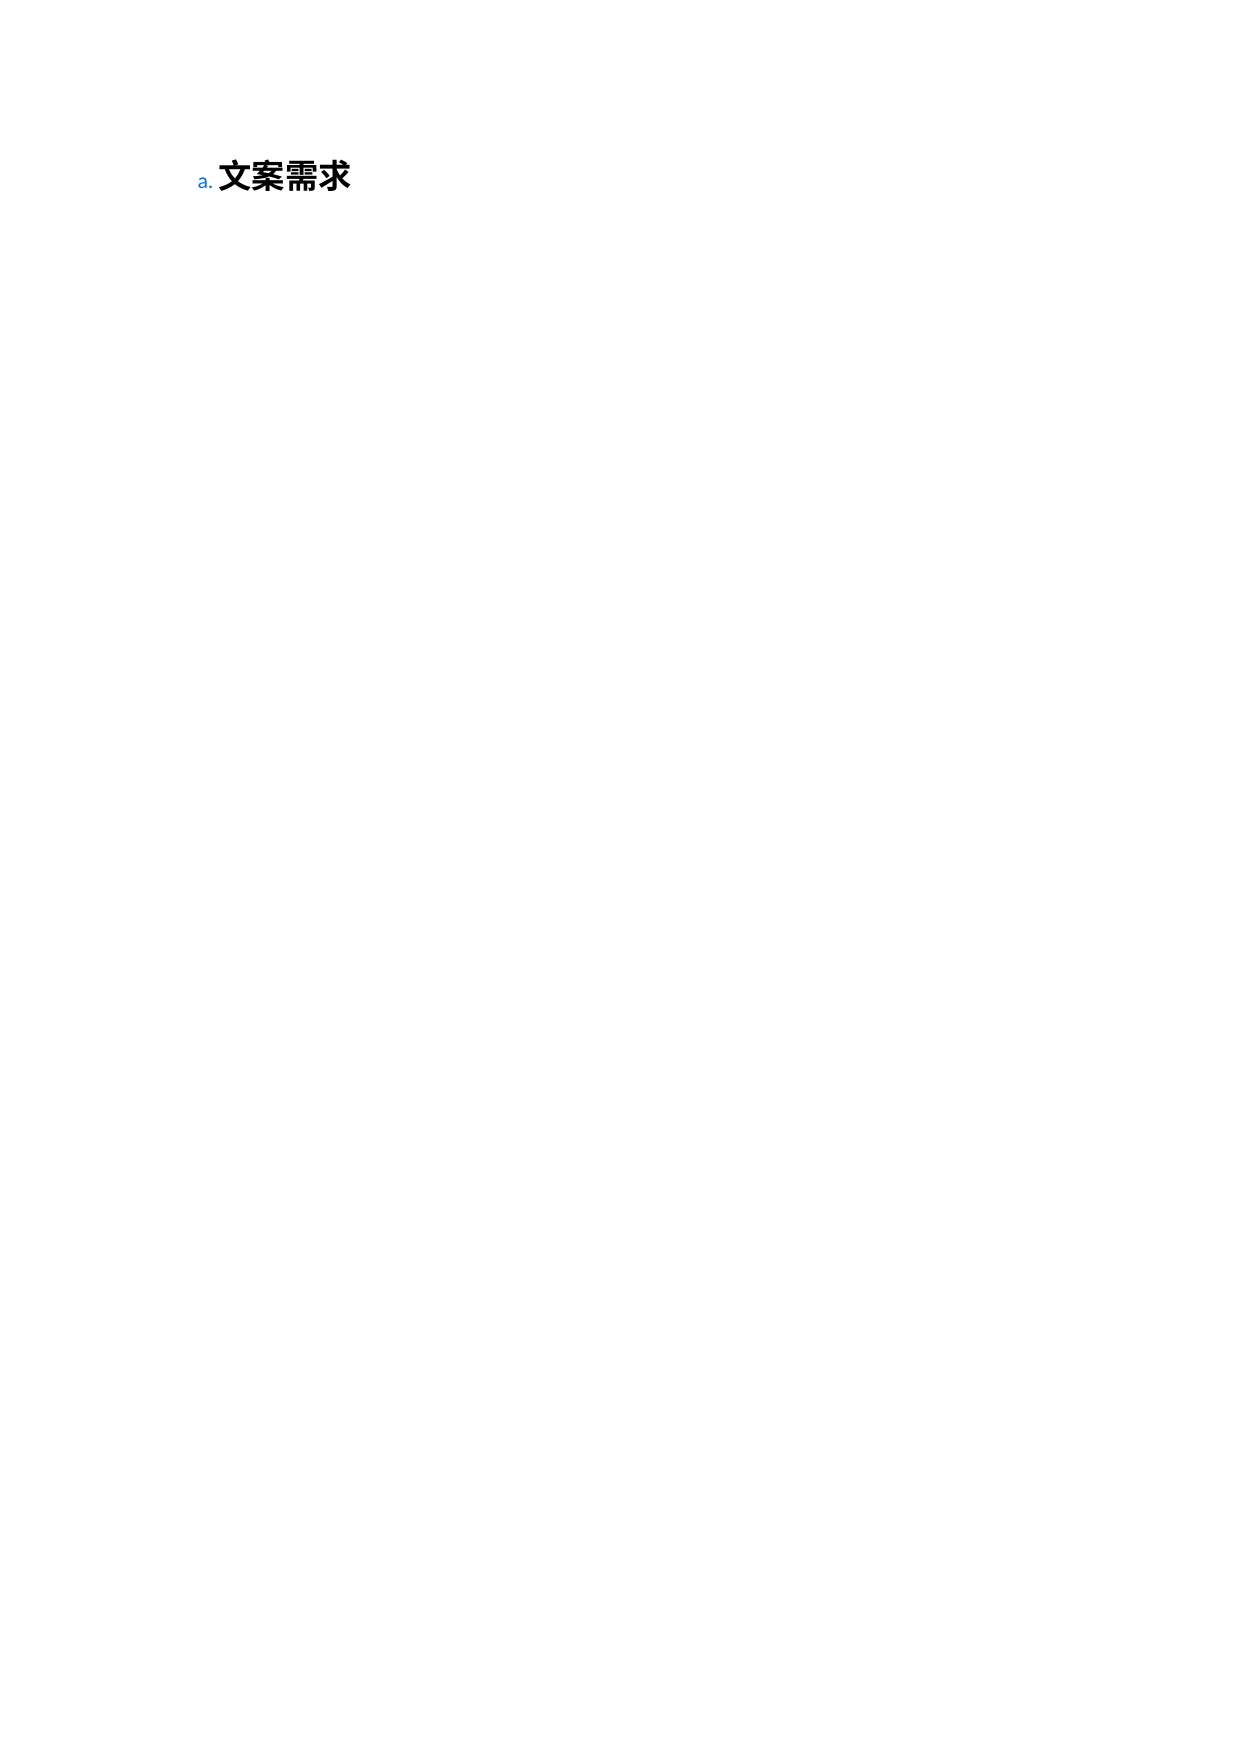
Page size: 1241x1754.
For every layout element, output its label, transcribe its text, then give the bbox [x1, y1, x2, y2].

list 文案需求 [197, 150, 1090, 225]
